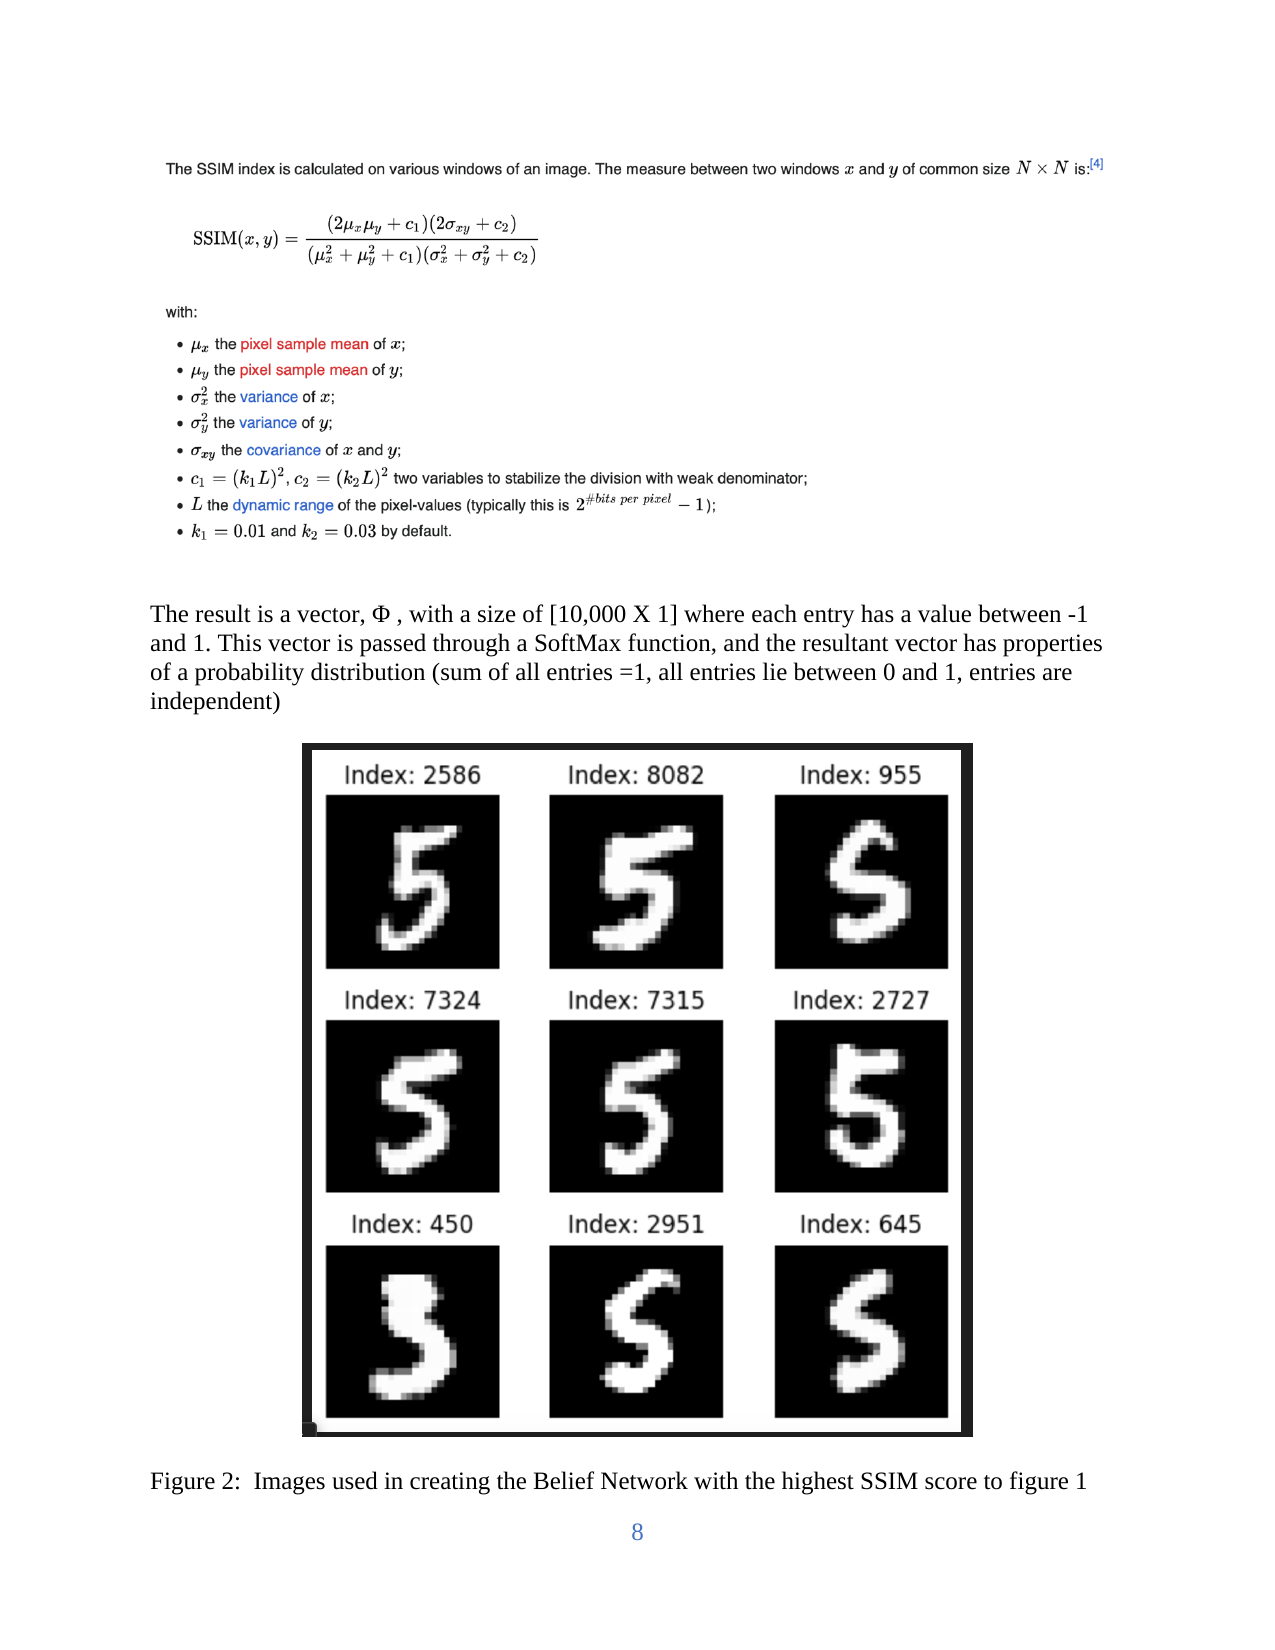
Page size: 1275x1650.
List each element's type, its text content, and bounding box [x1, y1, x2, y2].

picture [302, 743, 973, 1437]
text The result is a vector, Φ , with a size of [10,000 X 1] where each entry has a value between -1 and 1. This vector is passed through a SoftMax function, and the resultant vector has properties of a probability distribution (sum of all entries =1, all entries lie between 0 and 1, entries are independent) [150, 599, 1125, 714]
picture [150, 150, 1125, 542]
text Figure 2: Images used in creating the Belief Network with the highest SSIM score to figure 1 [150, 1466, 1125, 1494]
